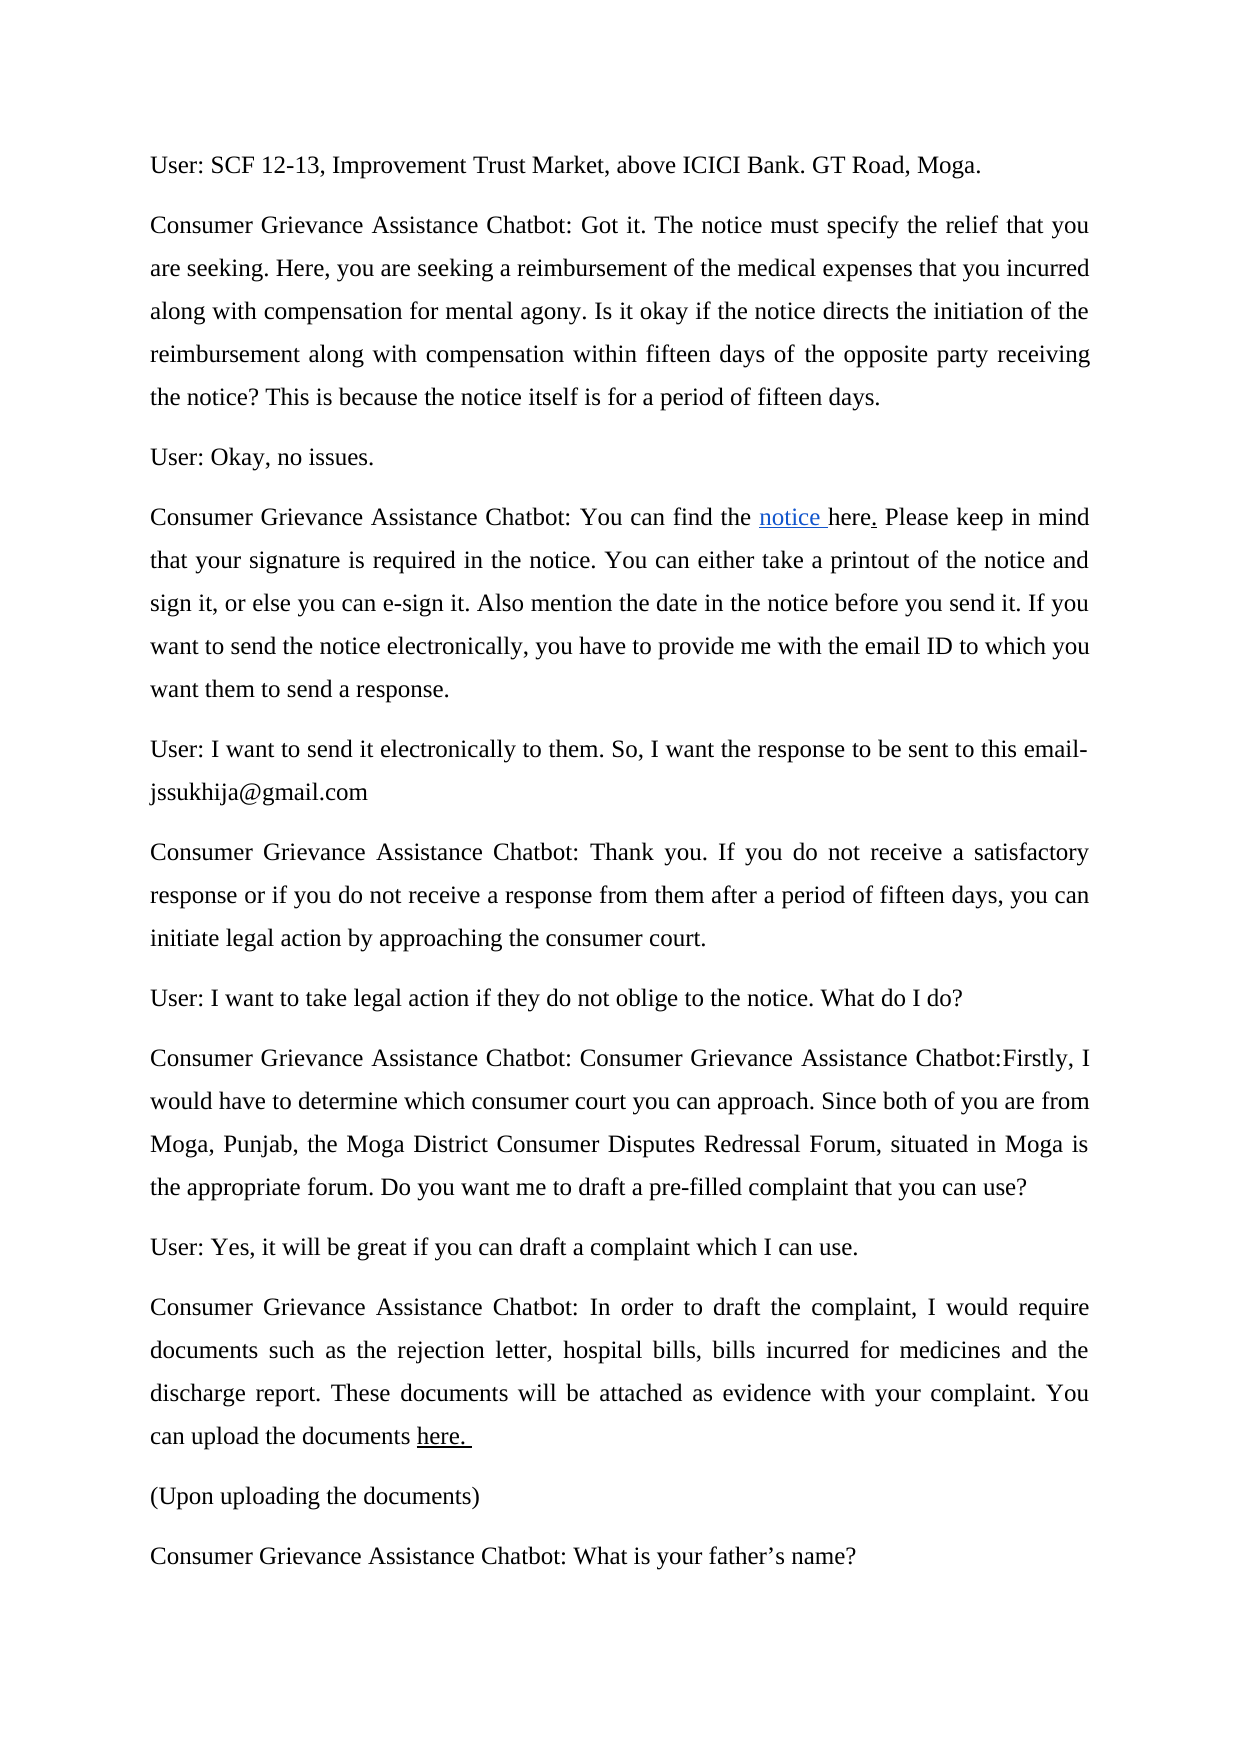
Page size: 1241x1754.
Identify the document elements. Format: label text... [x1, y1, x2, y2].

text Consumer Grievance Assistance Chatbot: In order to draft the complaint, I would require documents such as the rejection letter, hospital bills, bills incurred for medicines and the discharge report. These documents will be attached as evidence with your complaint. You can upload the documents here. [150, 1292, 1090, 1450]
text User: SCF 12-13, Improvement Trust Market, above ICICI Bank. GT Road, Moga. [150, 150, 1090, 179]
text (Upon uploading the documents) [150, 1481, 1090, 1510]
text User: Okay, no issues. [150, 442, 1090, 471]
text Consumer Grievance Assistance Chatbot: Consumer Grievance Assistance Chatbot:Firstly, I would have to determine which consumer court you can approach. Since both of you are from Moga, Punjab, the Moga District Consumer Disputes Redressal Forum, situated in Moga is the appropriate forum. Do you want me to draft a pre-filled complaint that you can use? [150, 1043, 1090, 1201]
text Consumer Grievance Assistance Chatbot: You can find the notice here. Please keep in mind that your signature is required in the notice. You can either take a printout of the notice and sign it, or else you can e-sign it. Also mention the date in the notice before you send it. If you want to send the notice electronically, you have to provide me with the email ID to which you want them to send a response. [150, 502, 1090, 703]
text Consumer Grievance Assistance Chatbot: What is your father’s name? [150, 1541, 1090, 1569]
text User: I want to take legal action if they do not oblige to the notice. What do I do? [150, 983, 1090, 1012]
text User: Yes, it will be great if you can draft a complaint which I can use. [150, 1232, 1090, 1261]
text Consumer Grievance Assistance Chatbot: Thank you. If you do not receive a satisfactory response or if you do not receive a response from them after a period of fifteen days, you can initiate legal action by approaching the consumer court. [150, 837, 1090, 952]
text Consumer Grievance Assistance Chatbot: Got it. The notice must specify the relief that you are seeking. Here, you are seeking a reimbursement of the medical expenses that you incurred along with compensation for mental agony. Is it okay if the notice directs the initiation of the reimbursement along with compensation within fifteen days of the opposite party receiving the notice? This is because the notice itself is for a period of fifteen days. [150, 210, 1090, 411]
text User: I want to send it electronically to them. So, I want the response to be sent to this email- jssukhija@gmail.com [150, 734, 1090, 806]
